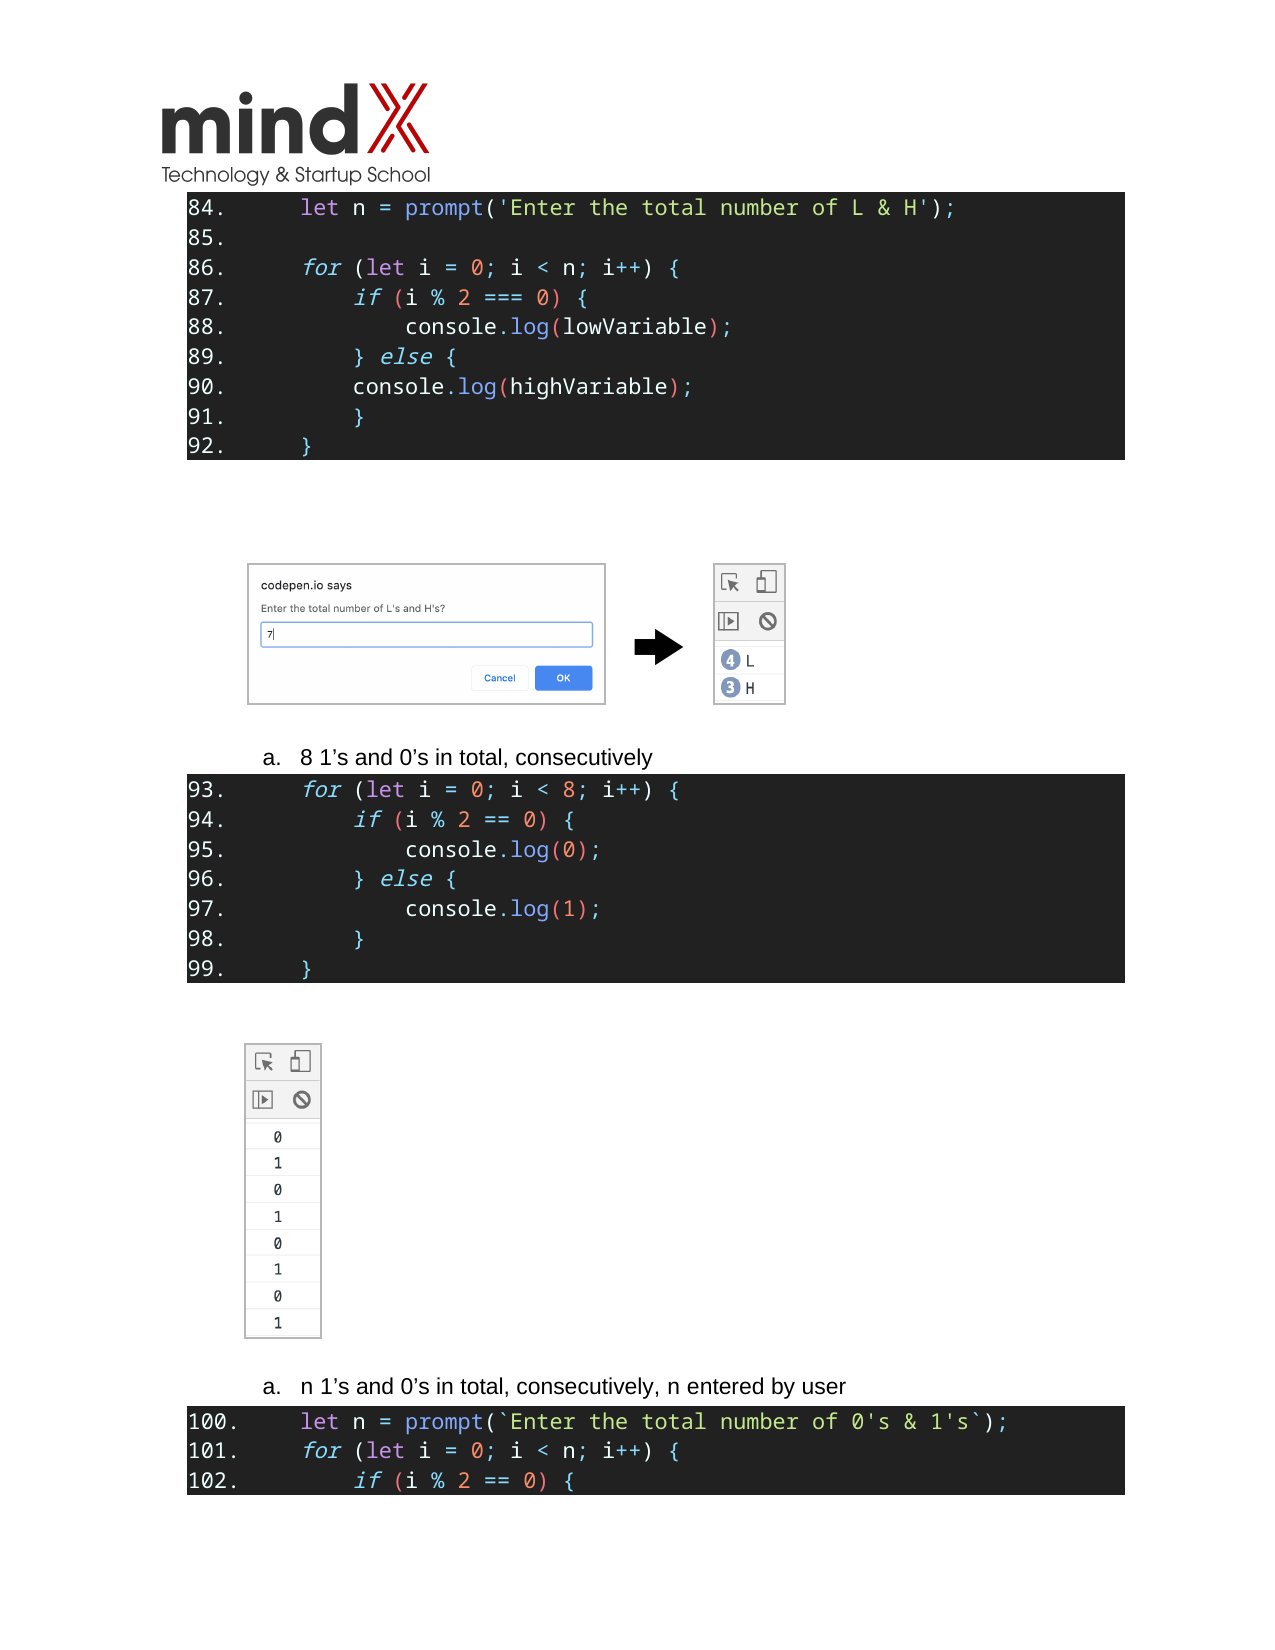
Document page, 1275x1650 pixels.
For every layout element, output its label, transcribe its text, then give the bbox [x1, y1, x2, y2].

list } [187, 401, 1125, 430]
list 8 1’s and 0’s in total, consecutively [262, 744, 1125, 770]
list let n = prompt('Enter the total number of L & H'); [187, 192, 1125, 222]
list if (i % 2 == 0) { [187, 804, 1125, 834]
list console.log(lowVariable); [187, 311, 1125, 341]
table_header [238, 553, 616, 742]
list let n = prompt(`Enter the total number of 0's & 1's`); [187, 1406, 1125, 1436]
picture [715, 565, 784, 703]
list } else { [187, 863, 1125, 893]
list for (let i = 0; i < n; i++) { [187, 1436, 1125, 1465]
list } [187, 953, 1125, 983]
list } [187, 923, 1125, 953]
list console.log(highVariable); [187, 371, 1125, 401]
list console.log(1); [187, 893, 1125, 923]
picture [246, 1045, 320, 1337]
list n 1’s and 0’s in total, consecutively, n entered by user [262, 1373, 1125, 1402]
picture [150, 75, 441, 189]
list } [187, 430, 1125, 460]
list for (let i = 0; i < n; i++) { [187, 252, 1125, 281]
picture [249, 565, 604, 703]
table_header [619, 553, 701, 742]
list for (let i = 0; i < 8; i++) { [187, 774, 1125, 804]
list console.log(0); [187, 834, 1125, 863]
table_header [703, 553, 1135, 742]
list } else { [187, 341, 1125, 371]
list if (i % 2 === 0) { [187, 281, 1125, 311]
picture [627, 616, 691, 679]
list if (i % 2 == 0) { [187, 1465, 1125, 1495]
